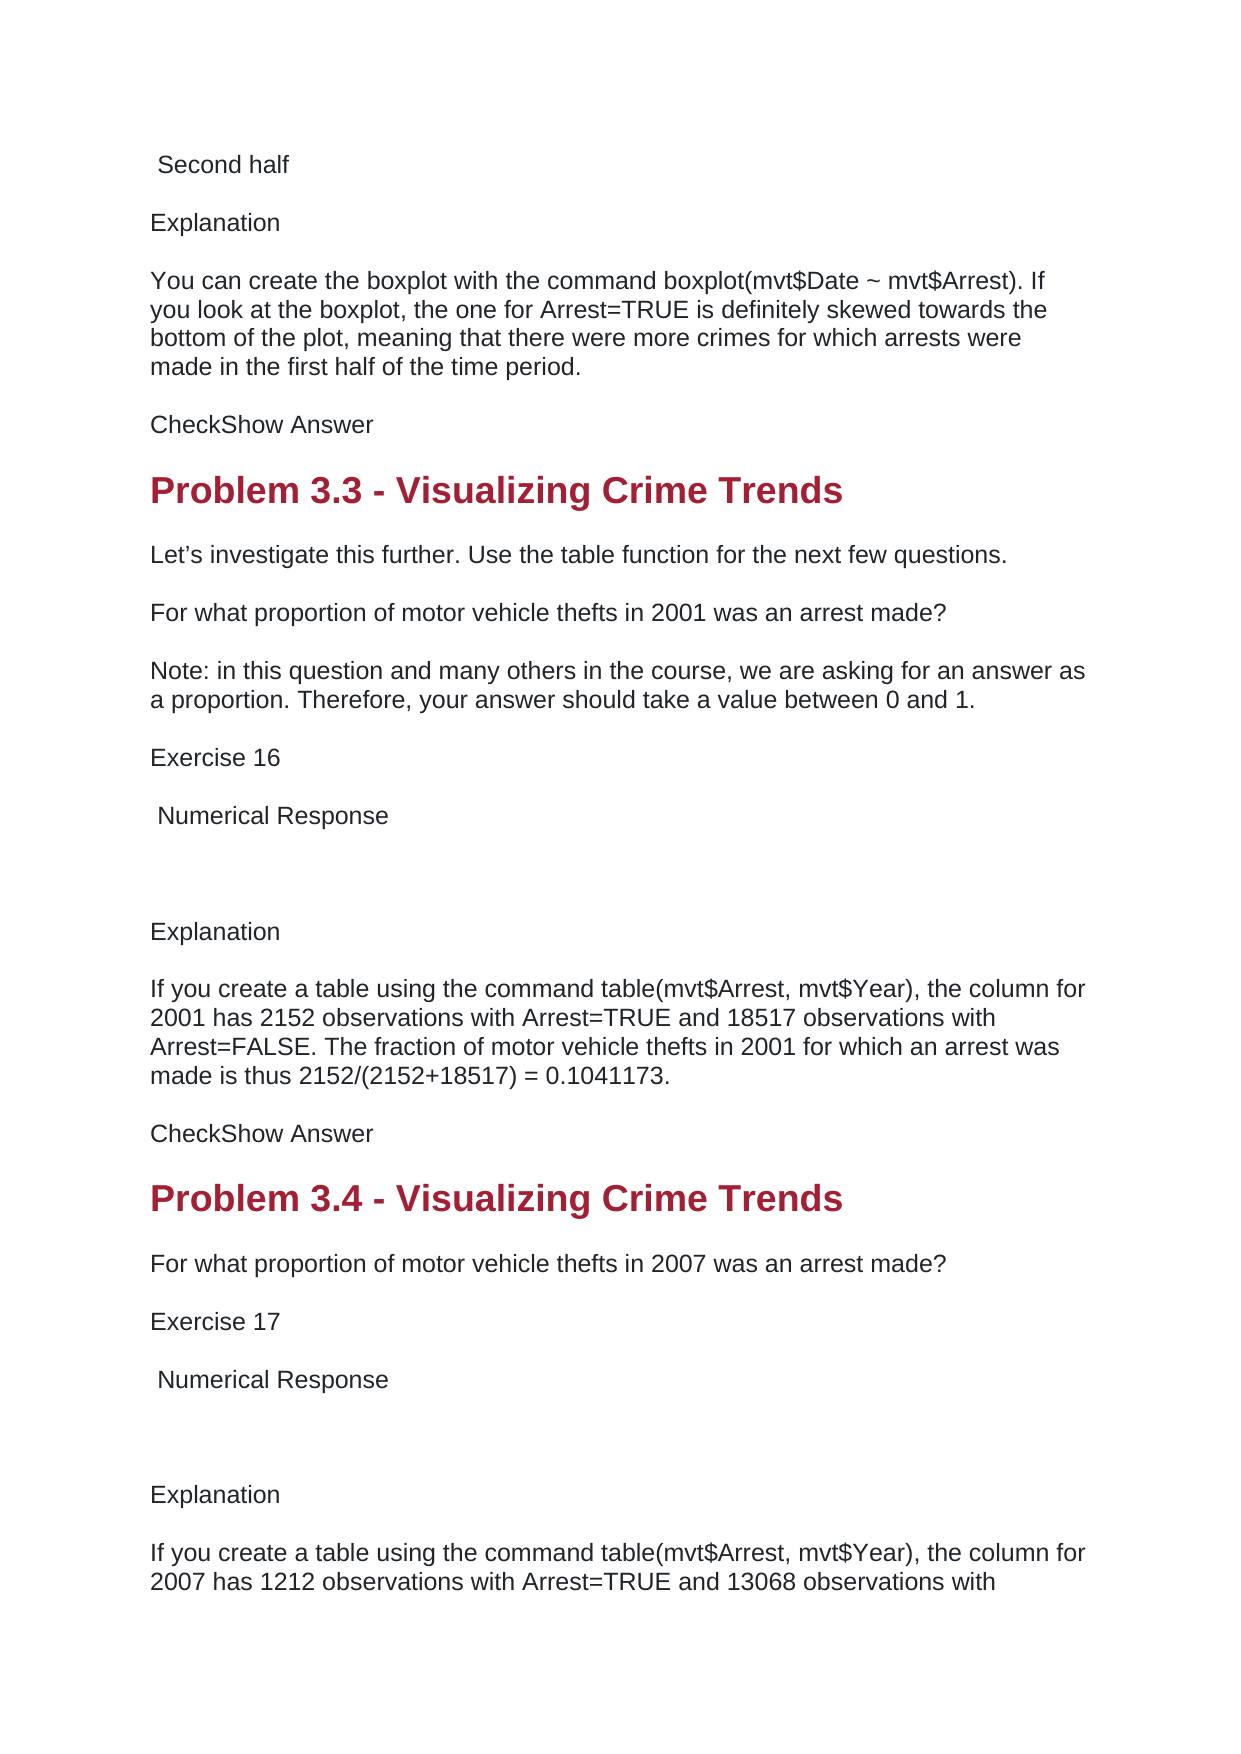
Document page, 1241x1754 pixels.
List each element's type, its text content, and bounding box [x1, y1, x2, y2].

text If you create a table using the command table(mvt$Arrest, mvt$Year), the column for 2001 has 2152 observations with Arrest=TRUE and 18517 observations with Arrest=FALSE. The fraction of motor vehicle thefts in 2001 for which an arrest was made is thus 2152/(2152+18517) = 0.1041173. [150, 974, 1090, 1089]
text Problem 3.3 - Visualizing Crime Trends [150, 468, 1090, 511]
text Second half [150, 150, 1090, 179]
text For what proportion of motor vehicle thefts in 2007 was an arrest made? [150, 1249, 1090, 1277]
text Note: in this question and many others in the course, we are asking for an answer as a proportion. Therefore, your answer should take a value between 0 and 1. [150, 656, 1090, 713]
text Explanation [150, 1480, 1090, 1509]
text Numerical Response [150, 1364, 1090, 1393]
text Problem 3.4 - Visualizing Crime Trends [150, 1176, 1090, 1219]
text Explanation [150, 208, 1090, 237]
text Let’s investigate this further. Use the table function for the next few questions. [150, 540, 1090, 569]
text CheckShow Answer [150, 1118, 1090, 1147]
text Exercise 17 [150, 1307, 1090, 1335]
text CheckShow Answer [150, 410, 1090, 439]
text Exercise 16 [150, 743, 1090, 771]
text Numerical Response [150, 801, 1090, 829]
text You can create the boxplot with the command boxplot(mvt$Date ~ mvt$Arrest). If you look at the boxplot, the one for Arrest=TRUE is definitely skewed towards the bottom of the plot, meaning that there were more crimes for which arrests were made in the first half of the time period. [150, 266, 1090, 381]
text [150, 1538, 1090, 1596]
text For what proportion of motor vehicle thefts in 2001 was an arrest made? [150, 598, 1090, 627]
text Explanation [150, 916, 1090, 945]
